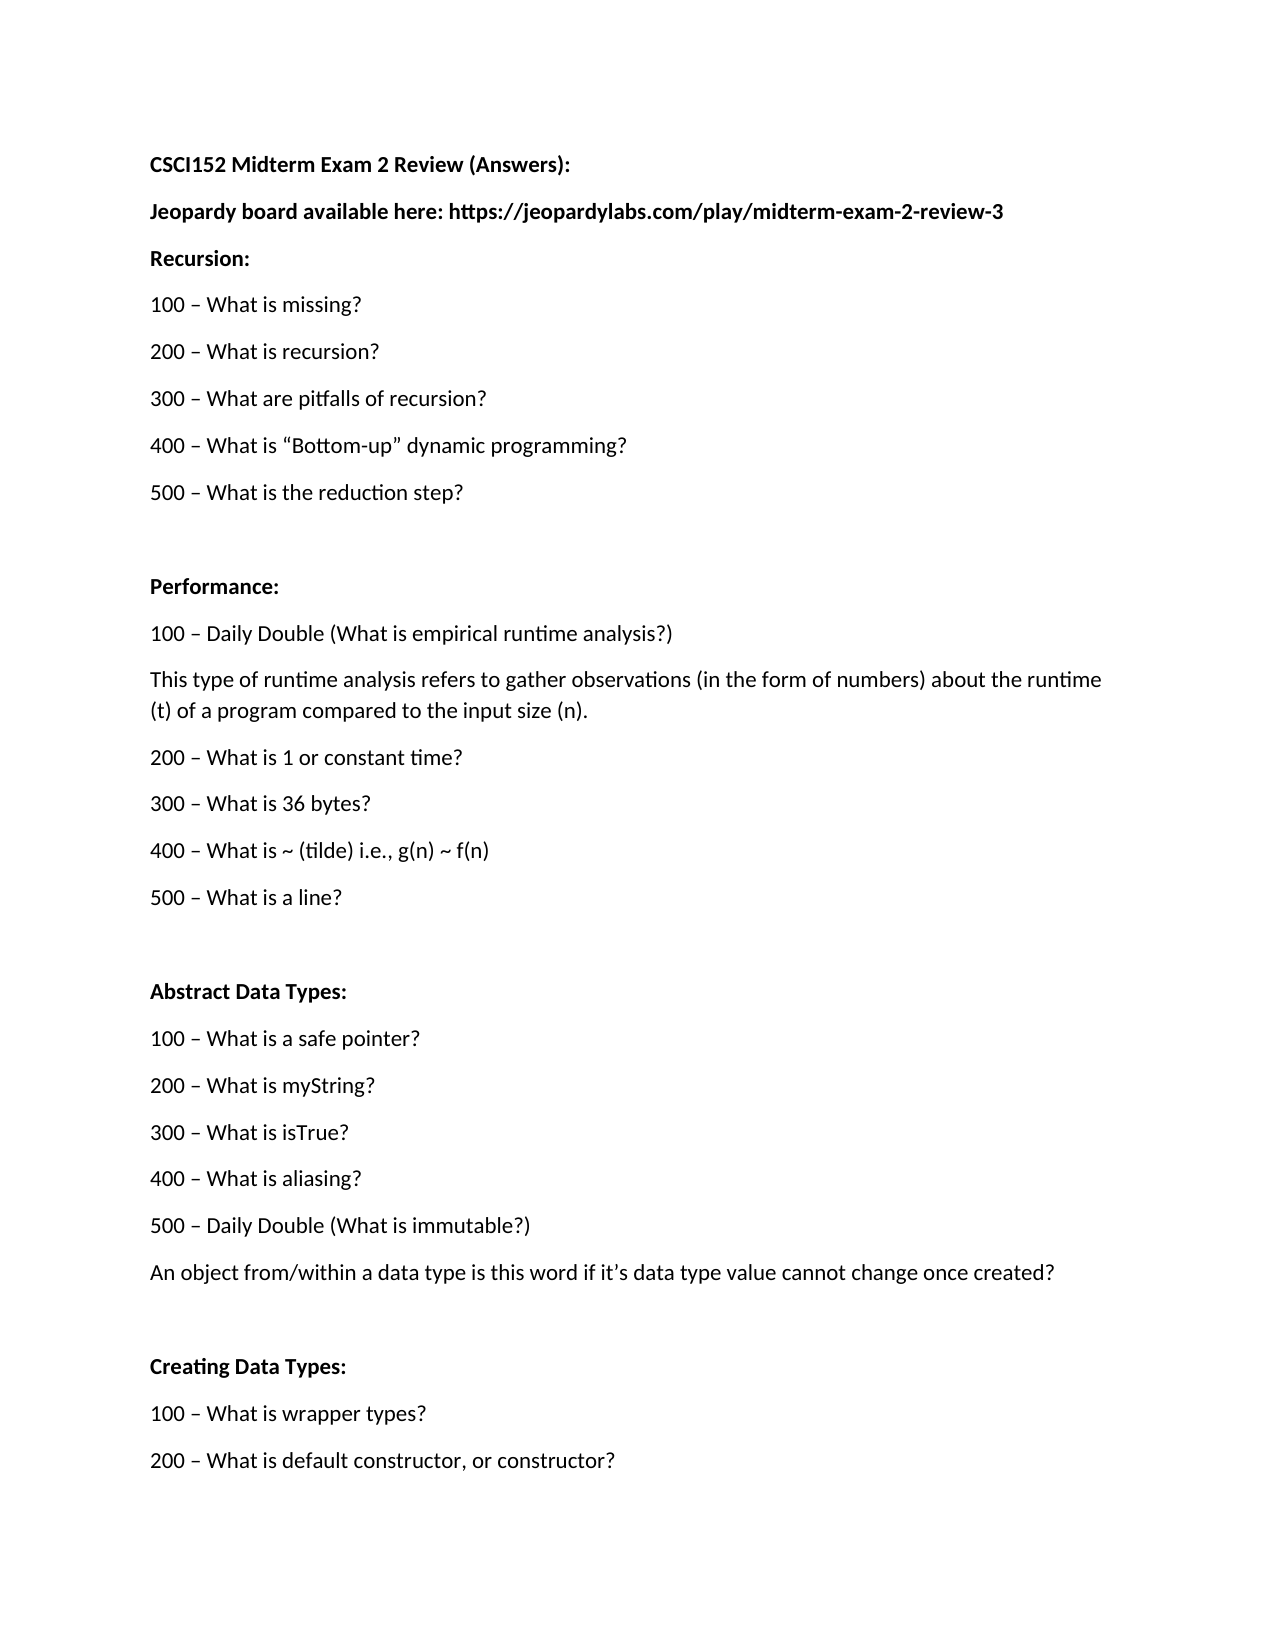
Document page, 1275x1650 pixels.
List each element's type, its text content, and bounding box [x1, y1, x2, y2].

text 300 – What is 36 bytes? [150, 789, 1125, 818]
text 500 – What is a line? [150, 883, 1125, 911]
text Creating Data Types: [150, 1352, 1125, 1380]
text 200 – What is recursion? [150, 337, 1125, 366]
text An object from/within a data type is this word if it’s data type value cannot change once created? [150, 1258, 1125, 1286]
text This type of runtime analysis refers to gather observations (in the form of numbers) about the runtime (t) of a program compared to the input size (n). [150, 666, 1125, 724]
text 100 – What is a safe pointer? [150, 1024, 1125, 1052]
text 300 – What is isTrue? [150, 1118, 1125, 1146]
text 300 – What are pitfalls of recursion? [150, 384, 1125, 412]
text 100 – Daily Double (What is empirical runtime analysis?) [150, 619, 1125, 647]
text Performance: [150, 572, 1125, 600]
text Jeopardy board available here: https://jeopardylabs.com/play/midterm-exam-2-review-3 [150, 197, 1125, 225]
text 400 – What is aliasing? [150, 1164, 1125, 1193]
text 400 – What is ~ (tilde) i.e., g(n) ~ f(n) [150, 836, 1125, 864]
text 200 – What is myString? [150, 1071, 1125, 1099]
text 100 – What is missing? [150, 291, 1125, 319]
text 100 – What is wrapper types? [150, 1399, 1125, 1427]
text 200 – What is default constructor, or constructor? [150, 1446, 1125, 1474]
text 500 – Daily Double (What is immutable?) [150, 1211, 1125, 1239]
text Recursion: [150, 244, 1125, 272]
text 500 – What is the reduction step? [150, 478, 1125, 506]
text CSCI152 Midterm Exam 2 Review (Answers): [150, 150, 1125, 178]
text 400 – What is “Bottom-up” dynamic programming? [150, 431, 1125, 459]
text 200 – What is 1 or constant time? [150, 743, 1125, 771]
text Abstract Data Types: [150, 977, 1125, 1005]
